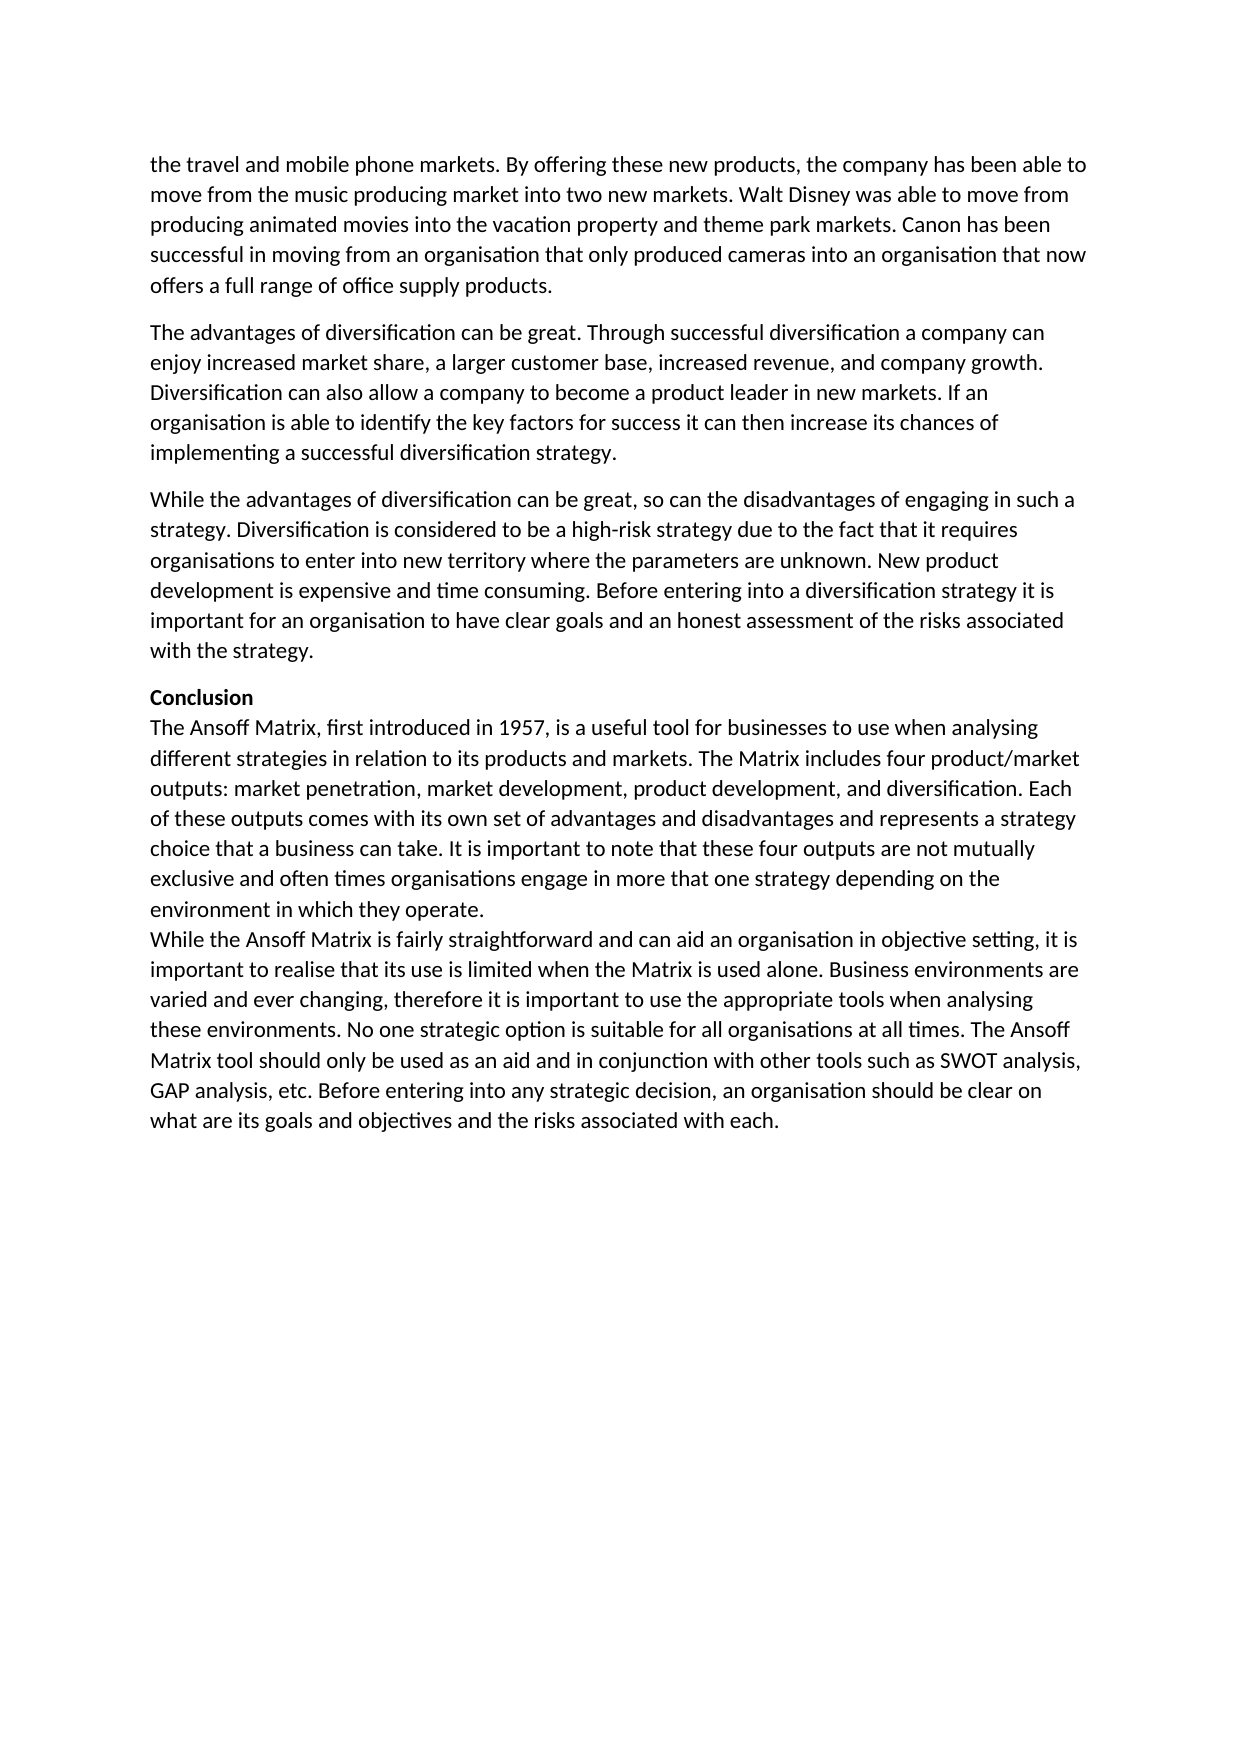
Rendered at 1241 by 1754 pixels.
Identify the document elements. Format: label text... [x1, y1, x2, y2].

text The advantages of diversification can be great. Through successful diversification a company can enjoy increased market share, a larger customer base, increased revenue, and company growth. Diversification can also allow a company to become a product leader in new markets. If an organisation is able to identify the key factors for success it can then increase its chances of implementing a successful diversification strategy. [150, 318, 1090, 467]
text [150, 150, 1090, 299]
text While the advantages of diversification can be great, so can the disadvantages of engaging in such a strategy. Diversification is considered to be a high-risk strategy due to the fact that it requires organisations to enter into new territory where the parameters are unknown. New product development is expensive and time consuming. Before entering into a diversification strategy it is important for an organisation to have clear goals and an honest assessment of the risks associated with the strategy. [150, 485, 1090, 664]
text Conclusion The Ansoff Matrix, first introduced in 1957, is a useful tool for businesses to use when analysing different strategies in relation to its products and markets. The Matrix includes four product/market outputs: market penetration, market development, product development, and diversification. Each of these outputs comes with its own set of advantages and disadvantages and represents a strategy choice that a business can take. It is important to note that these four outputs are not mutually exclusive and often times organisations engage in more that one strategy depending on the environment in which they operate. While the Ansoff Matrix is fairly straightforward and can aid an organisation in objective setting, it is important to realise that its use is limited when the Matrix is used alone. Business environments are varied and ever changing, therefore it is important to use the appropriate tools when analysing these environments. No one strategic option is suitable for all organisations at all times. The Ansoff Matrix tool should only be used as an aid and in conjunction with other tools such as SWOT analysis, GAP analysis, etc. Before entering into any strategic decision, an organisation should be clear on what are its goals and objectives and the risks associated with each. [150, 683, 1090, 1134]
